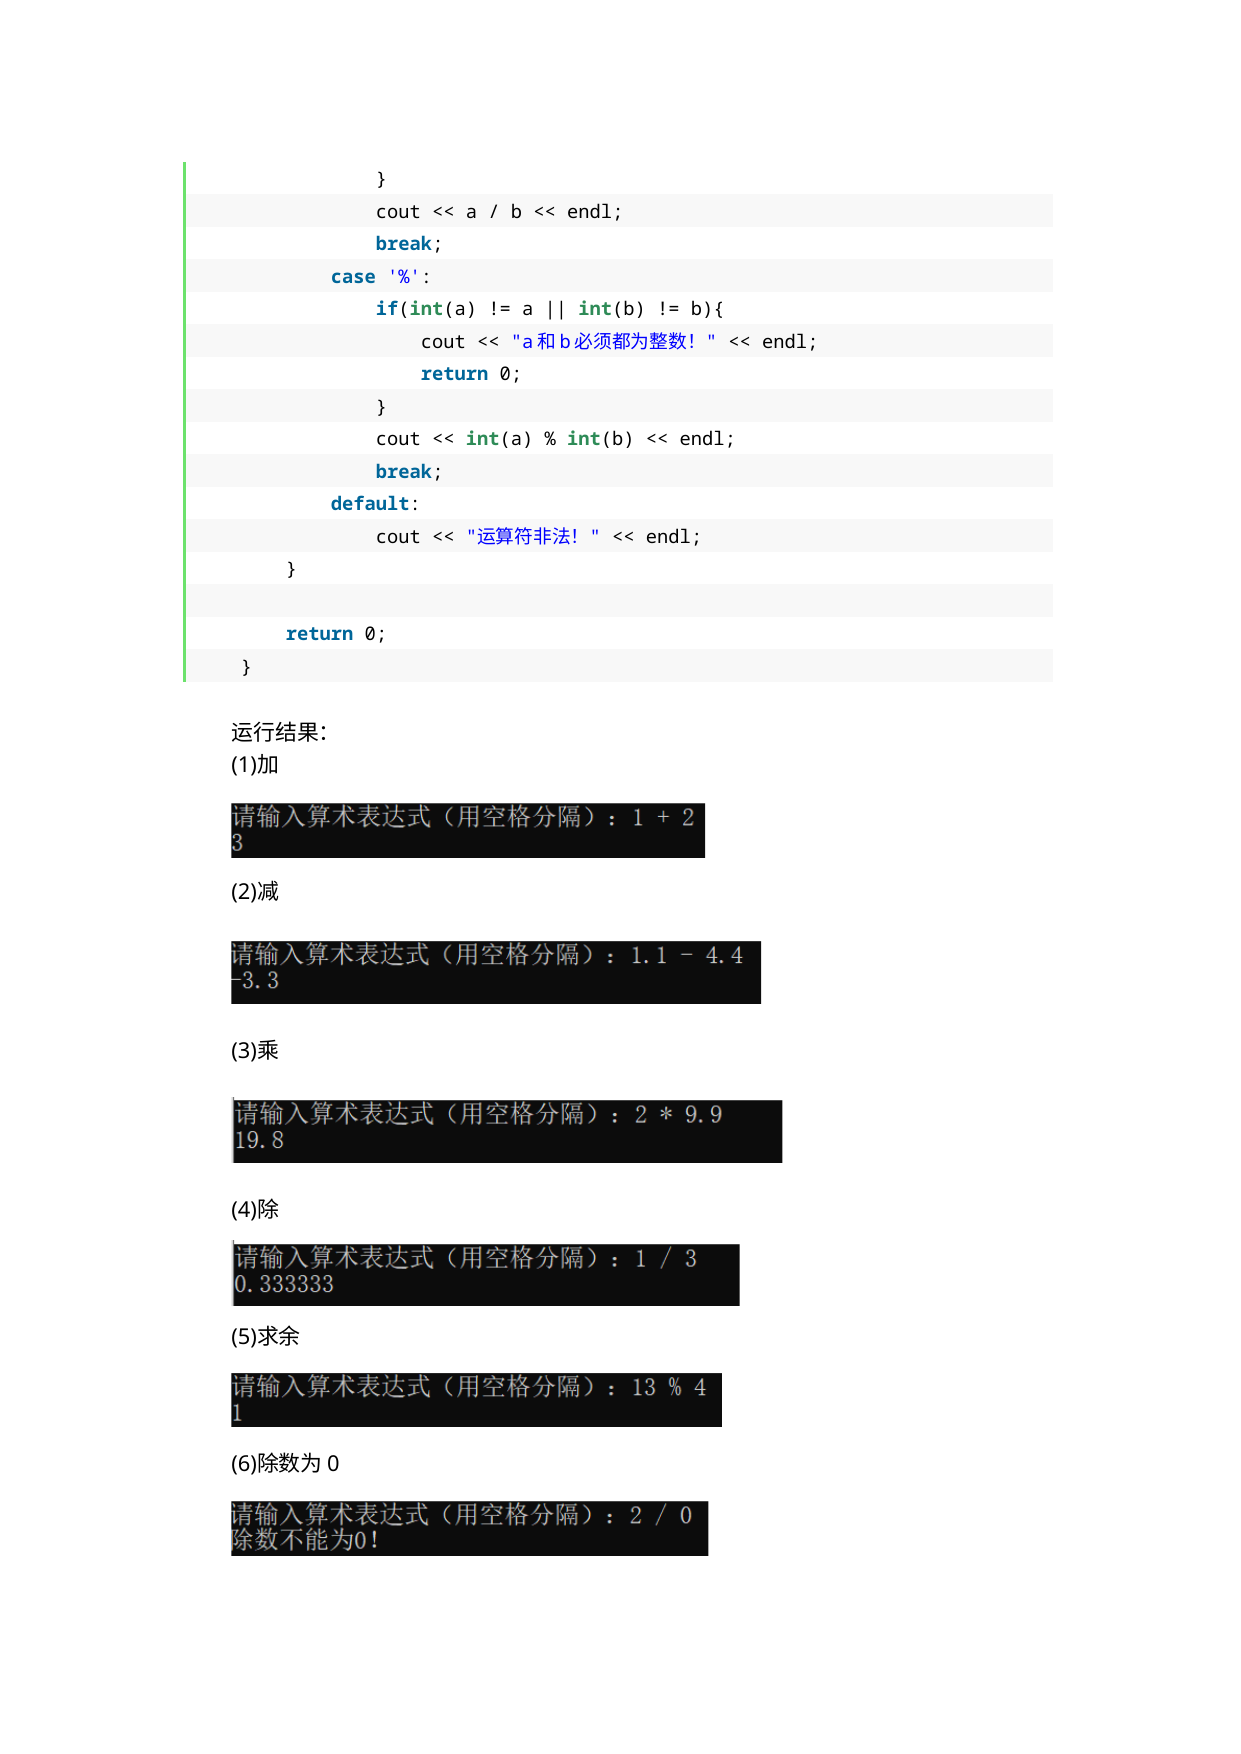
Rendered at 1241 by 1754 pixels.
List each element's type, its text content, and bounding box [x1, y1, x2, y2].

text (1)加 [187, 747, 1053, 779]
text 运行结果： [187, 714, 1053, 747]
text (6)除数为0 [187, 1445, 1053, 1478]
picture [231, 937, 762, 1004]
list cout << int(a) % int(b) << endl; [186, 422, 1053, 454]
list } [186, 389, 1053, 422]
list return 0; [186, 617, 1053, 649]
list cout << "a和b必须都为整数！" << endl; [186, 324, 1053, 357]
picture [231, 1240, 740, 1306]
picture [231, 1371, 722, 1427]
picture [231, 797, 706, 858]
list break; [186, 454, 1053, 487]
text (4)除 [187, 1192, 1053, 1224]
text (5)求余 [187, 1319, 1053, 1351]
list } [186, 649, 1053, 682]
list break; [186, 227, 1053, 259]
text (2)减 [187, 874, 1053, 906]
list if(int(a) != a || int(b) != b){ [186, 292, 1053, 324]
list return 0; [186, 357, 1053, 389]
picture [231, 1496, 709, 1556]
list } [186, 552, 1053, 584]
list default: [186, 487, 1053, 519]
list cout << "运算符非法！" << endl; [186, 519, 1053, 552]
picture [231, 1097, 783, 1163]
list case '%': [186, 259, 1053, 292]
list } [186, 162, 1053, 194]
text (3)乘 [187, 1033, 1053, 1065]
list cout << a / b << endl; [186, 194, 1053, 227]
